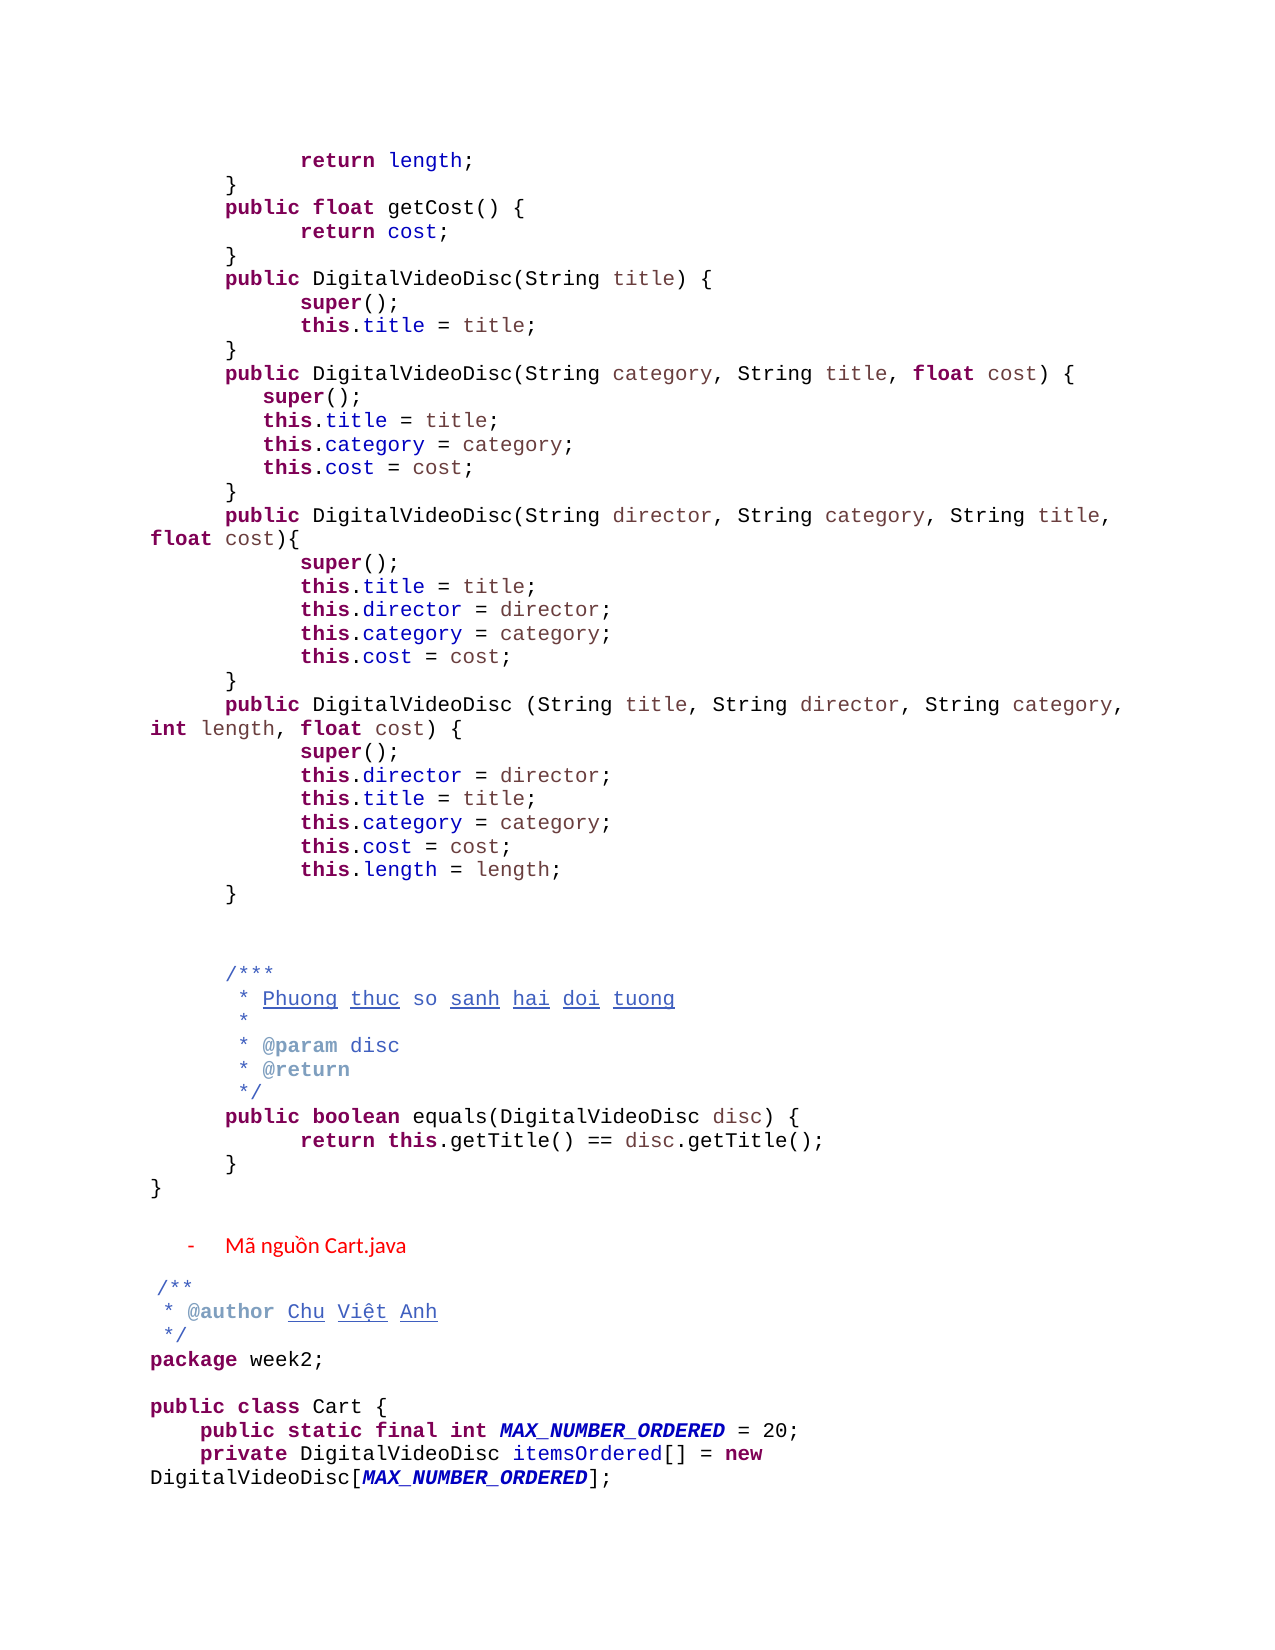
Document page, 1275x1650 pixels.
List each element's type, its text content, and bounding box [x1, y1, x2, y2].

text return this.getTitle() == disc.getTitle(); [150, 1130, 1125, 1153]
text public class Cart { [150, 1396, 1125, 1419]
text this.director = director; [150, 765, 1125, 788]
text } [150, 481, 1125, 505]
text super(); [150, 552, 1125, 576]
text super(); [150, 386, 1125, 410]
text public static final int MAX_NUMBER_ORDERED = 20; [150, 1419, 1125, 1443]
text this.length = length; [150, 859, 1125, 883]
text package week2; [150, 1349, 1125, 1372]
text this.title = title; [150, 410, 1125, 434]
text return length; [150, 150, 1125, 174]
text } [150, 339, 1125, 363]
text * [150, 1011, 1125, 1035]
text * Phuong thuc so sanh hai doi tuong [150, 988, 1125, 1011]
text */ [150, 1082, 1125, 1106]
text super(); [150, 741, 1125, 765]
text this.category = category; [150, 434, 1125, 457]
text public boolean equals(DigitalVideoDisc disc) { [150, 1106, 1125, 1130]
text super(); [150, 292, 1125, 316]
text private DigitalVideoDisc itemsOrdered[] = new DigitalVideoDisc[MAX_NUMBER_ORDERED]; [150, 1443, 1125, 1491]
text * @author Chu Việt Anh [150, 1301, 1125, 1325]
text /** [150, 1278, 1125, 1301]
text } [150, 1153, 1125, 1177]
text public DigitalVideoDisc(String title) { [150, 268, 1125, 292]
text } [150, 883, 1125, 907]
text } [150, 174, 1125, 197]
text /*** [150, 964, 1125, 988]
list Mã nguồn Cart.java [187, 1231, 1125, 1259]
text public float getCost() { [150, 197, 1125, 221]
text public DigitalVideoDisc (String title, String director, String category, int length, float cost) { [150, 694, 1125, 741]
text } [150, 1177, 1125, 1201]
text } [150, 244, 1125, 268]
text public DigitalVideoDisc(String director, String category, String title, float cost){ [150, 505, 1125, 552]
text } [150, 670, 1125, 694]
text this.category = category; [150, 623, 1125, 647]
text this.director = director; [150, 599, 1125, 623]
text this.cost = cost; [150, 647, 1125, 670]
text public DigitalVideoDisc(String category, String title, float cost) { [150, 363, 1125, 386]
text this.cost = cost; [150, 457, 1125, 481]
text this.category = category; [150, 812, 1125, 836]
text return cost; [150, 221, 1125, 244]
text this.title = title; [150, 576, 1125, 599]
text */ [150, 1325, 1125, 1349]
text this.title = title; [150, 788, 1125, 812]
text this.title = title; [150, 316, 1125, 339]
text * @param disc [150, 1035, 1125, 1059]
text * @return [150, 1059, 1125, 1082]
text this.cost = cost; [150, 836, 1125, 859]
